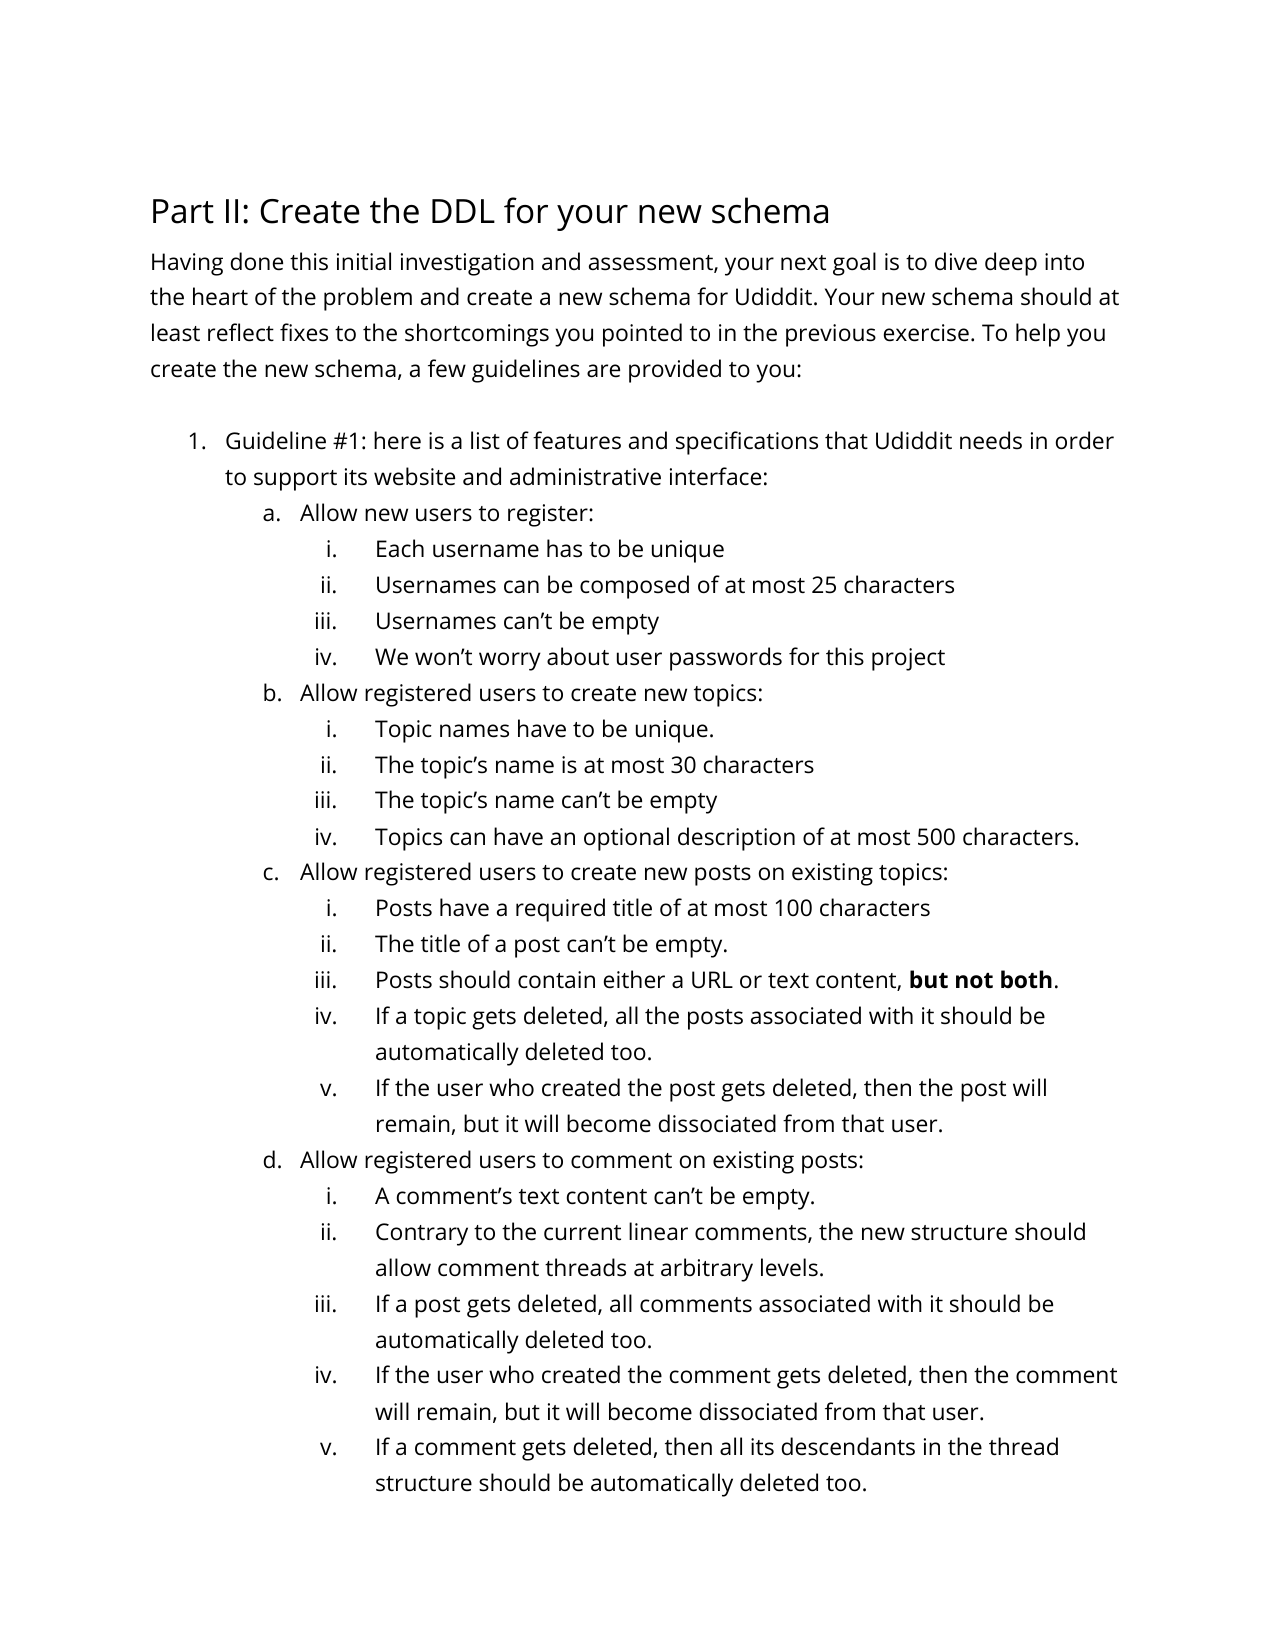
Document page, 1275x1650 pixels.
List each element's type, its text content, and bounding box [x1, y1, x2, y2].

list Usernames can’t be empty [337, 605, 1125, 636]
list Contrary to the current linear comments, the new structure should allow comment threads at arbitrary levels. [337, 1216, 1125, 1283]
list If the user who created the post gets deleted, then the post will remain, but it will become dissociated from that user. [337, 1072, 1125, 1139]
list The topic’s name can’t be empty [337, 784, 1125, 816]
list We won’t worry about user passwords for this project [337, 641, 1125, 672]
list Posts should contain either a URL or text content, but not both. [337, 964, 1125, 995]
list Guideline #1: here is a list of features and specifications that Udiddit needs in order to support its website and administrative interface: [187, 425, 1125, 492]
list Each username has to be unique [337, 533, 1125, 564]
list If the user who created the comment gets deleted, then the comment will remain, but it will become dissociated from that user. [337, 1359, 1125, 1427]
list Allow registered users to comment on existing posts: [262, 1144, 1125, 1175]
list If a topic gets deleted, all the posts associated with it should be automatically deleted too. [337, 1000, 1125, 1067]
list A comment’s text content can’t be empty. [337, 1180, 1125, 1211]
list Allow new users to register: [262, 497, 1125, 528]
list Topic names have to be unique. [337, 713, 1125, 744]
list Allow registered users to create new topics: [262, 677, 1125, 708]
subtitle Part II: Create the DDL for your new schema [150, 187, 1125, 233]
list If a comment gets deleted, then all its descendants in the thread structure should be automatically deleted too. [337, 1431, 1125, 1498]
list The topic’s name is at most 30 characters [337, 748, 1125, 780]
list Posts have a required title of at most 100 characters [337, 892, 1125, 923]
list Usernames can be composed of at most 25 characters [337, 569, 1125, 600]
text Having done this initial investigation and assessment, your next goal is to dive deep into the heart of the problem and create a new schema for Udiddit. Your new schema should at least reflect fixes to the shortcomings you pointed to in the previous exercise. To help you create the new schema, a few guidelines are provided to you: [150, 245, 1125, 384]
list If a post gets deleted, all comments associated with it should be automatically deleted too. [337, 1288, 1125, 1355]
list The title of a post can’t be empty. [337, 928, 1125, 959]
list Allow registered users to create new posts on existing topics: [262, 856, 1125, 888]
list Topics can have an optional description of at most 500 characters. [337, 820, 1125, 852]
